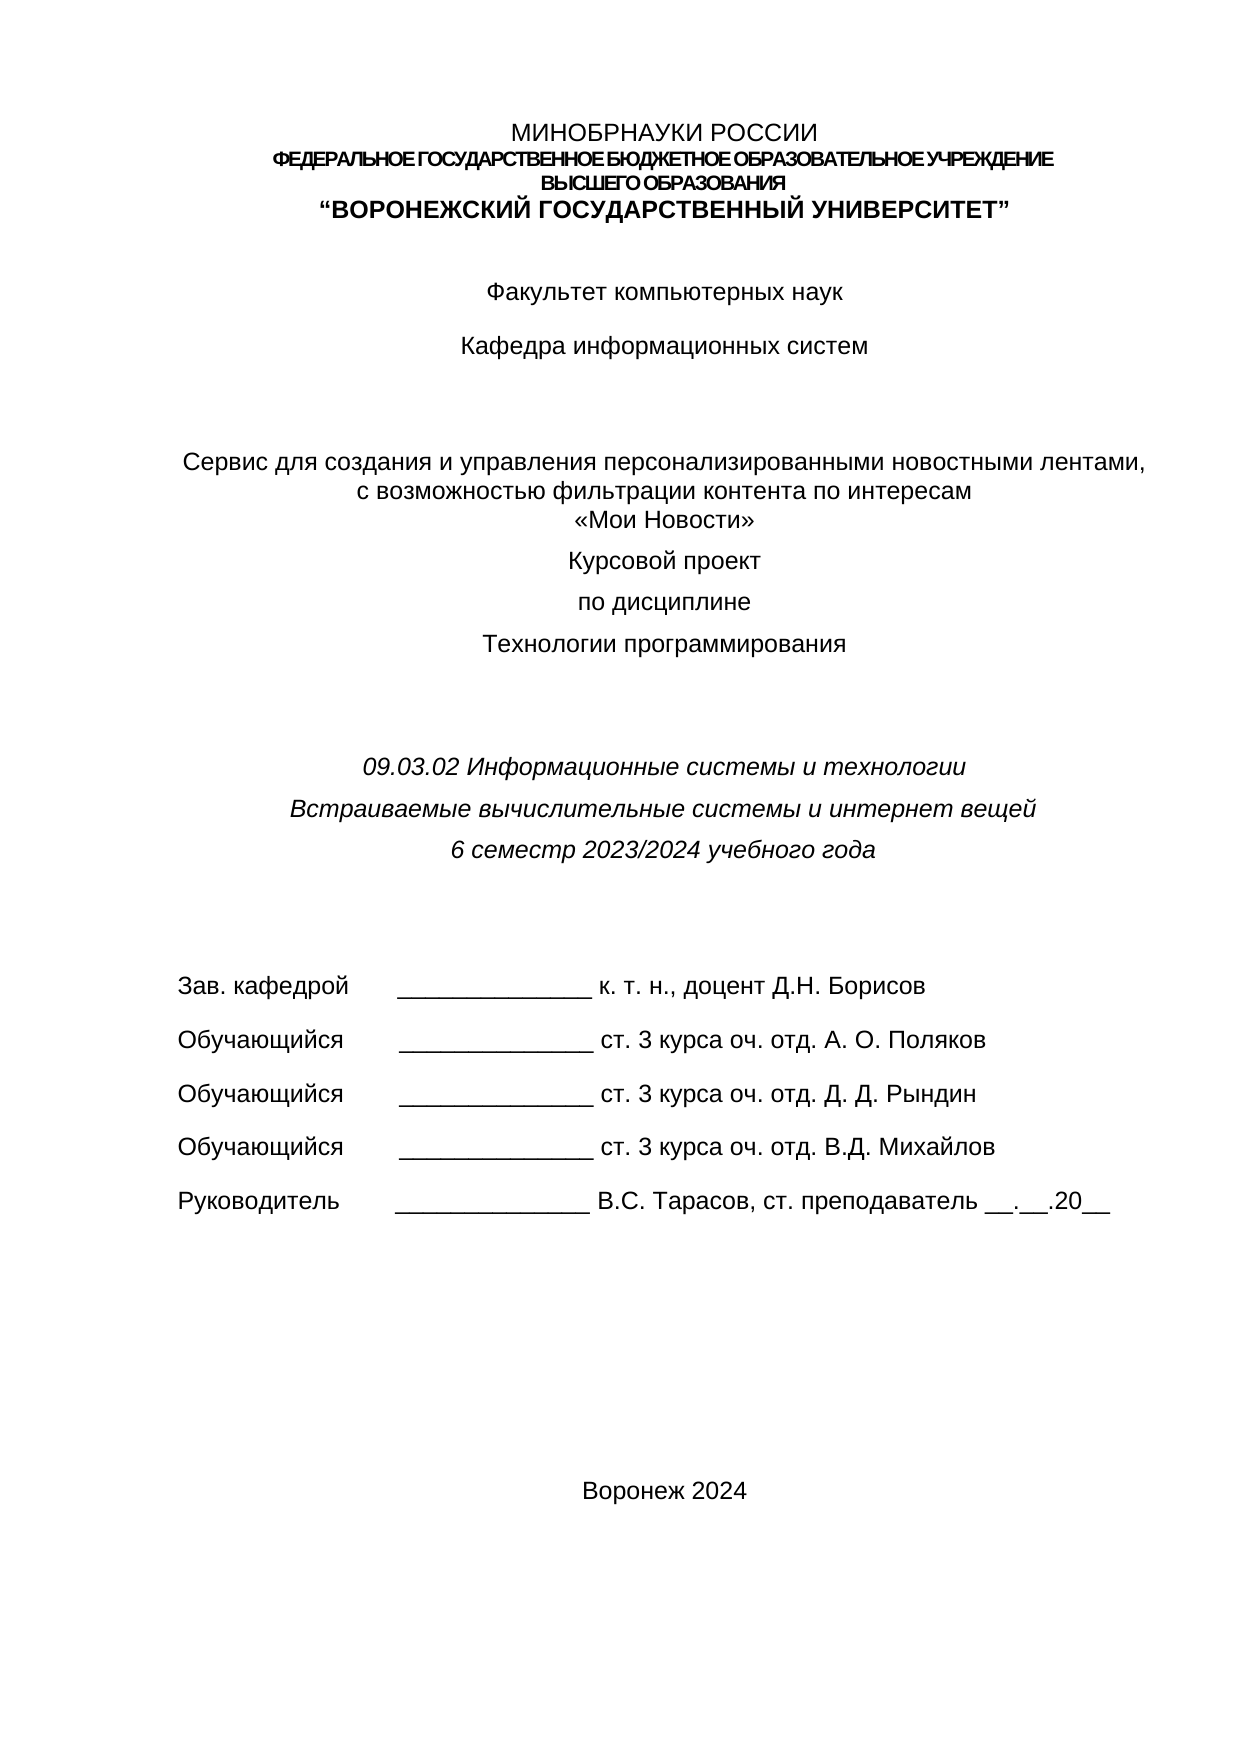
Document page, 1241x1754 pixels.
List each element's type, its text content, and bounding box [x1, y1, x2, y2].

text “ВОРОНЕЖСКИЙ ГОСУДАРСТВЕННЫЙ УНИВЕРСИТЕТ” [177, 195, 1152, 223]
text МИНОБРНАУКИ РОССИИ [177, 118, 1152, 147]
text Руководитель ______________ В.С. Тарасов, ст. преподаватель __.__.20__ [177, 1186, 1152, 1215]
text Курсовой проект [177, 546, 1152, 575]
text ВЫСШЕГО ОБРАЗОВАНИЯ [177, 171, 1152, 195]
text Обучающийся ______________ ст. 3 курса оч. отд. А. О. Поляков [177, 1025, 1152, 1053]
text 6 семестр 2023/2024 учебного года [177, 835, 1152, 863]
text по дисциплине [177, 587, 1152, 616]
text Зав. кафедрой ______________ к. т. н., доцент Д.Н. Борисов [177, 971, 1152, 1000]
text Воронеж 2024 [177, 1476, 1152, 1505]
text Сервис для создания и управления персонализированными новостными лентами, с возможностью фильтрации контента по интересам «Мои Новости» [177, 447, 1152, 533]
text 09.03.02 Информационные системы и технологии [177, 752, 1152, 781]
text Обучающийся ______________ ст. 3 курса оч. отд. Д. Д. Рындин [177, 1078, 1152, 1107]
text Факультет компьютерных наук [177, 277, 1152, 306]
text Обучающийся ______________ ст. 3 курса оч. отд. В.Д. Михайлов [177, 1132, 1152, 1161]
text ФЕДЕРАЛЬНОЕ ГОСУДАРСТВЕННОЕ БЮДЖЕТНОЕ ОБРАЗОВАТЕЛЬНОЕ УЧРЕЖДЕНИЕ [177, 147, 1152, 171]
text Кафедра информационных систем [177, 331, 1152, 360]
text Технологии программирования [177, 628, 1152, 657]
text Встраиваемые вычислительные системы и интернет вещей [177, 793, 1152, 822]
